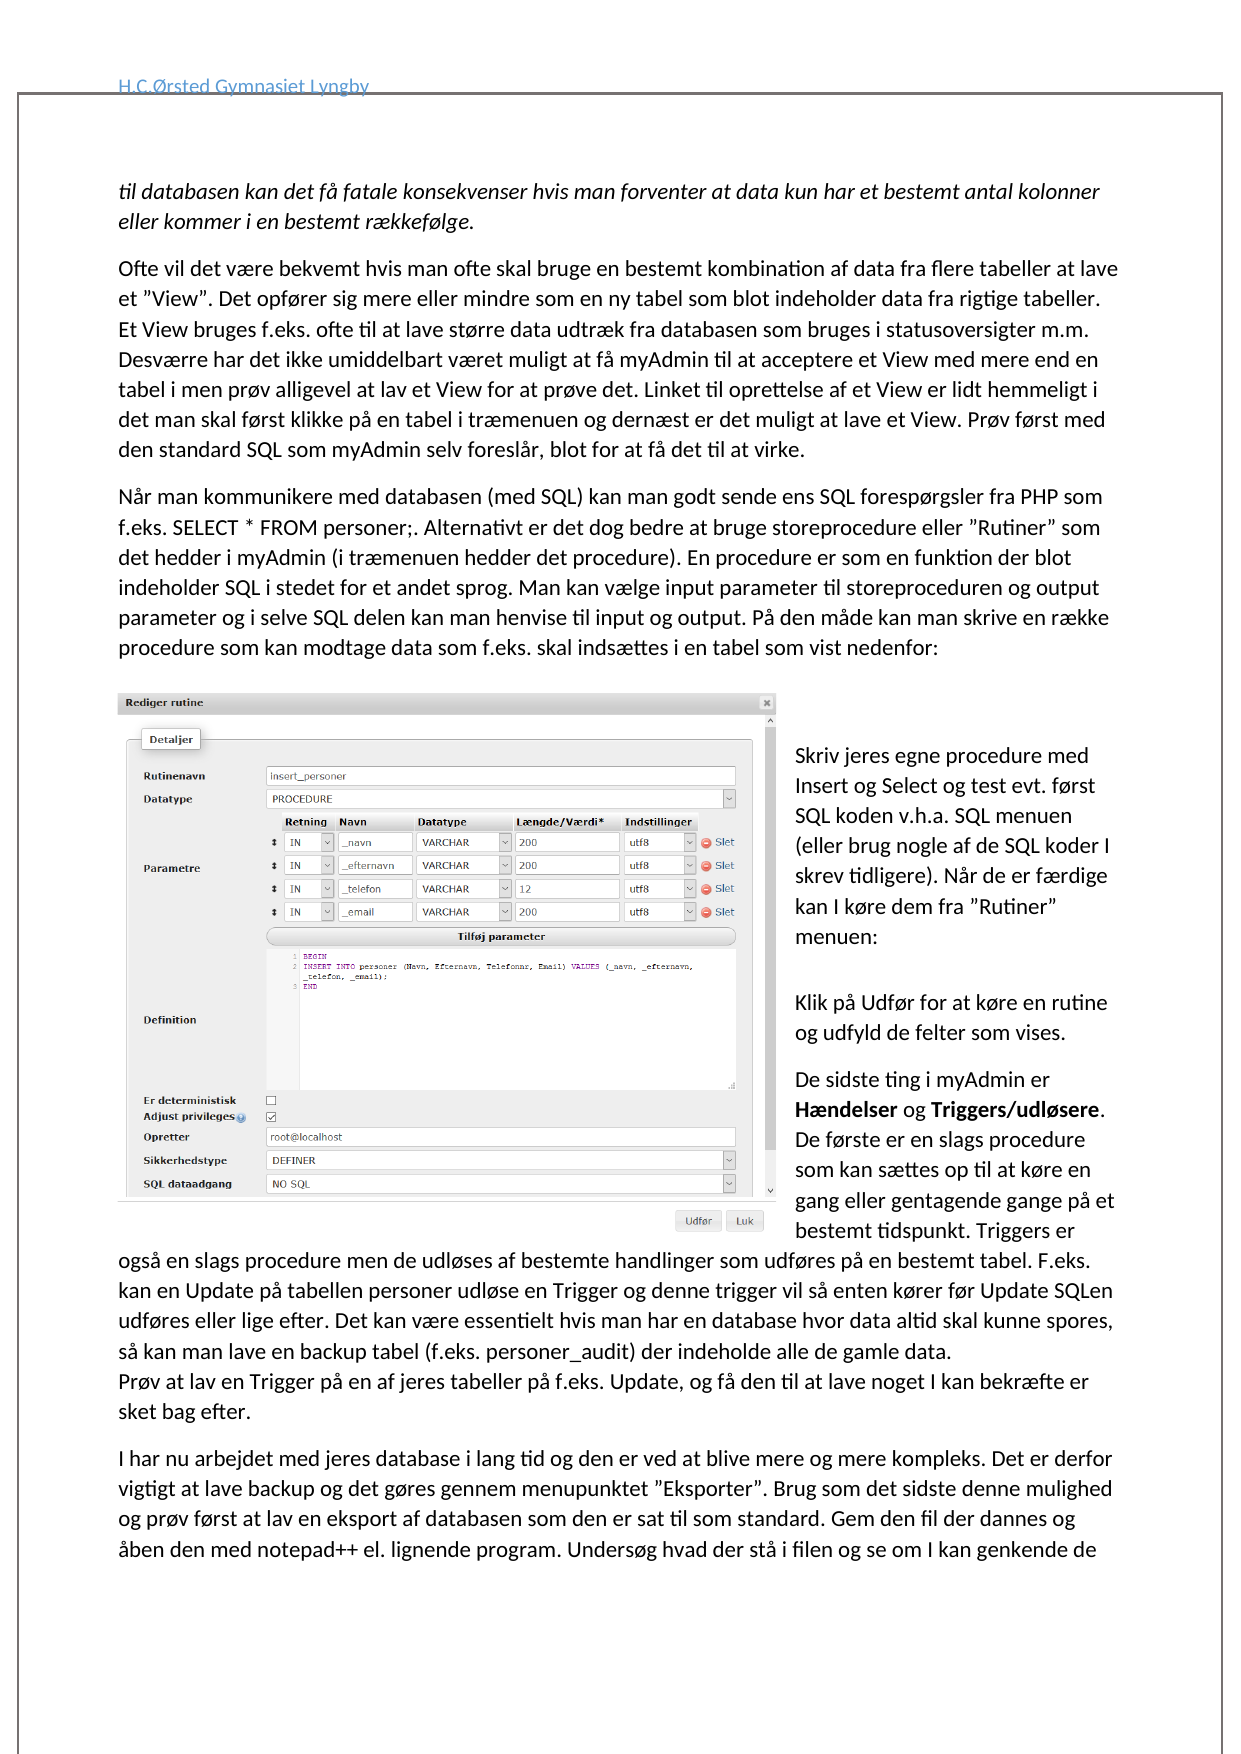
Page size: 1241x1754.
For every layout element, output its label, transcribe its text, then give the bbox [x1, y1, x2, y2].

text Når man kommunikere med databasen (med SQL) kan man godt sende ens SQL forespørgsler fra PHP som f.eks. SELECT * FROM personer;. Alternativt er det dog bedre at bruge storeprocedure eller ”Rutiner” som det hedder i myAdmin (i træmenuen hedder det procedure). En procedure er som en funktion der blot indeholder SQL i stedet for et andet sprog. Man kan vælge input parameter til storeproceduren og output parameter og i selve SQL delen kan man henvise til input og output. På den måde kan man skrive en række procedure som kan modtage data som f.eks. skal indsættes i en tabel som vist nedenfor: [118, 482, 1122, 722]
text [118, 177, 1122, 235]
picture [117, 693, 777, 1236]
text Ofte vil det være bekvemt hvis man ofte skal bruge en bestemt kombination af data fra flere tabeller at lave et ”View”. Det opfører sig mere eller mindre som en ny tabel som blot indeholder data fra rigtige tabeller. Et View bruges f.eks. ofte til at lave større data udtræk fra databasen som bruges i statusoversigter m.m. Desværre har det ikke umiddelbart været muligt at få myAdmin til at acceptere et View med mere end en tabel i men prøv alligevel at lav et View for at prøve det. Linket til oprettelse af et View er lidt hemmeligt i det man skal først klikke på en tabel i træmenuen og dernæst er det muligt at lave et View. Prøv først med den standard SQL som myAdmin selv foreslår, blot for at få det til at virke. [118, 254, 1122, 463]
text Skriv jeres egne procedure med Insert og Select og test evt. først SQL koden v.h.a. SQL menuen (eller brug nogle af de SQL koder I skrev tidligere). Når de er færdige kan I køre dem fra ”Rutiner” menuen: [777, 741, 1122, 950]
text Klik på Udfør for at køre en rutine og udfyld de felter som vises. [777, 988, 1122, 1046]
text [118, 1444, 1122, 1563]
text De sidste ting i myAdmin er Hændelser og Triggers/udløsere. De første er en slags procedure som kan sættes op til at køre en gang eller gentagende gange på et bestemt tidspunkt. Triggers er også en slags procedure men de udløses af bestemte handlinger som udføres på en bestemt tabel. F.eks. kan en Update på tabellen personer udløse en Trigger og denne trigger vil så enten kører før Update SQLen udføres eller lige efter. Det kan være essentielt hvis man har en database hvor data altid skal kunne spores, så kan man lave en backup tabel (f.eks. personer_audit) der indeholde alle de gamle data. Prøv at lav en Trigger på en af jeres tabeller på f.eks. Update, og få den til at lave noget I kan bekræfte er sket bag efter. [118, 1065, 1122, 1425]
